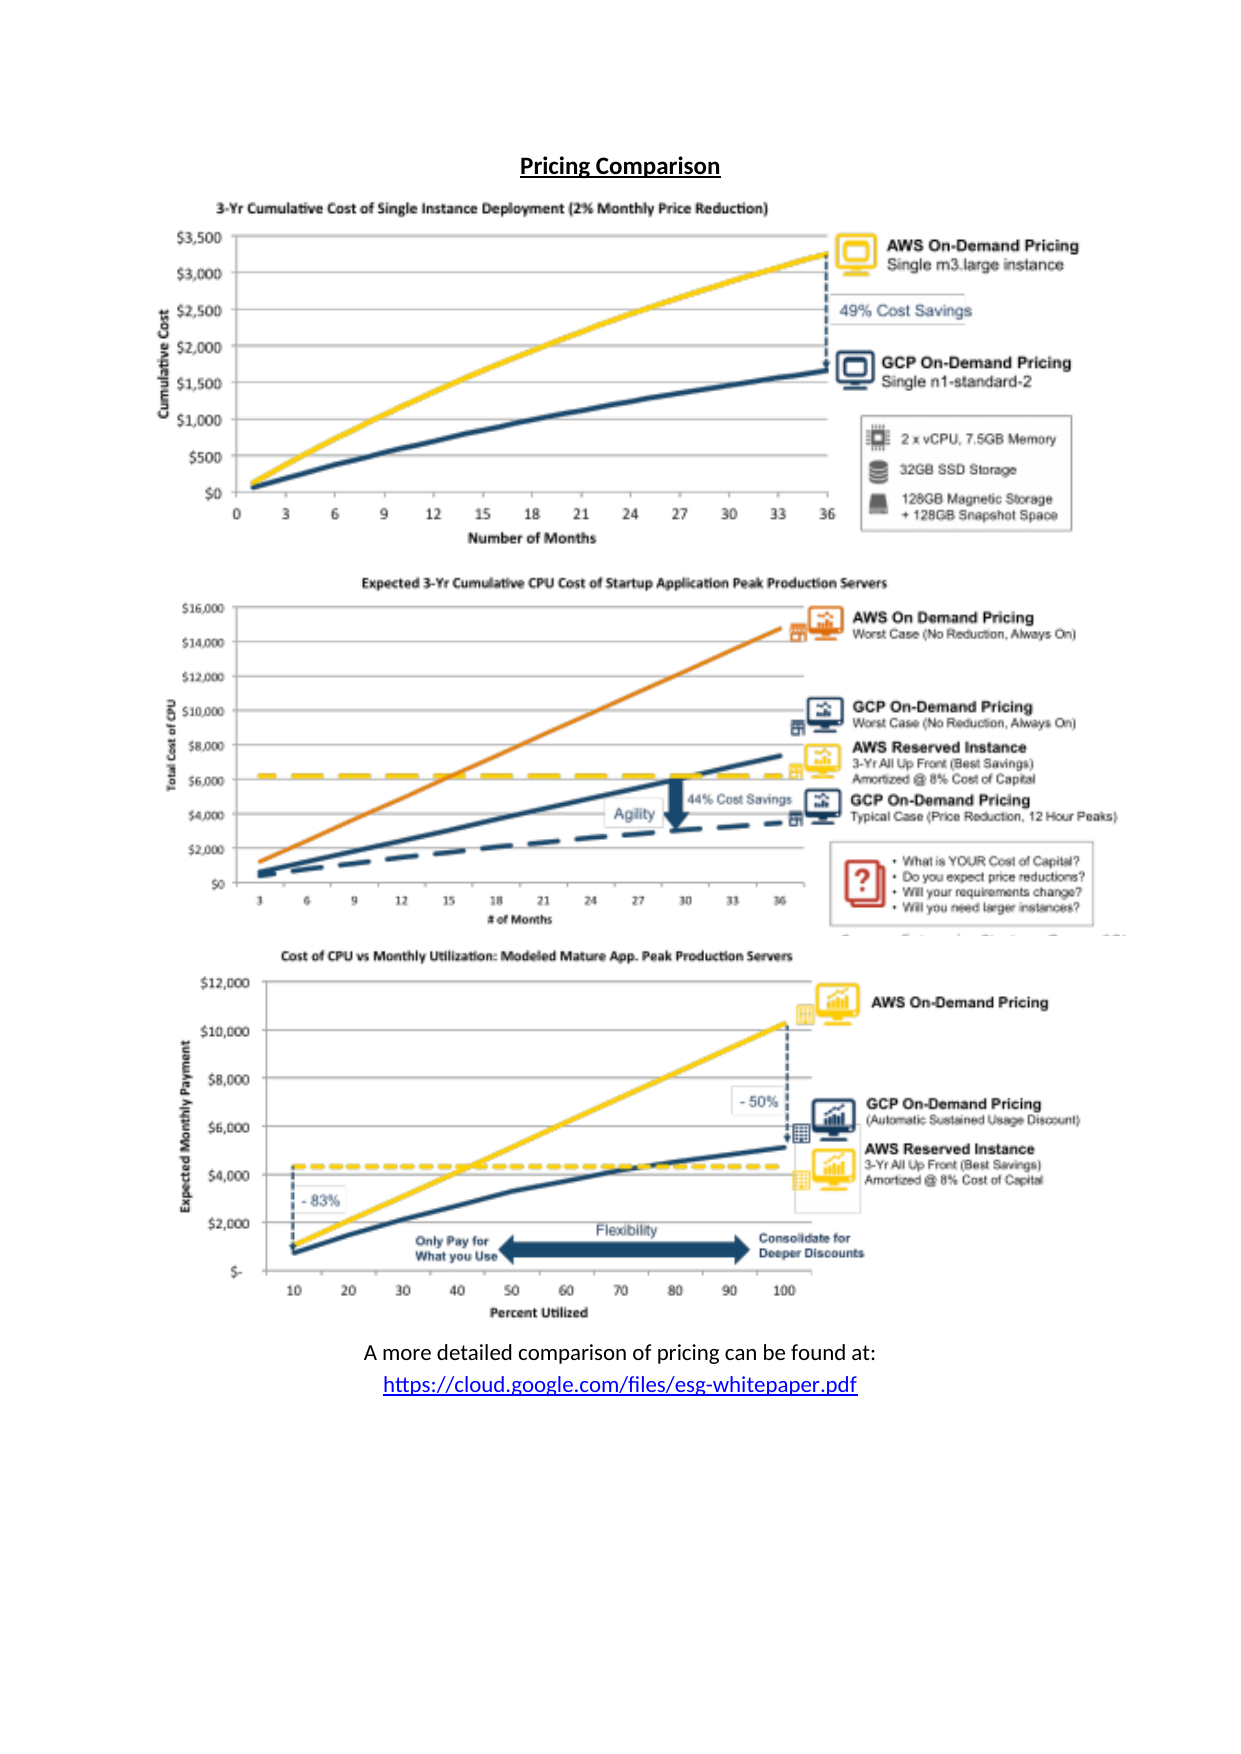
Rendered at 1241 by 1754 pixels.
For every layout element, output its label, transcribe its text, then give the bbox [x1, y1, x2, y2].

text https://cloud.google.com/files/esg-whitepaper.pdf [150, 1370, 1090, 1398]
text Pricing Comparison [150, 150, 1090, 181]
picture [150, 185, 1123, 557]
picture [150, 561, 1126, 936]
picture [150, 939, 1097, 1334]
text A more detailed comparison of pricing can be found at: [150, 1338, 1090, 1366]
